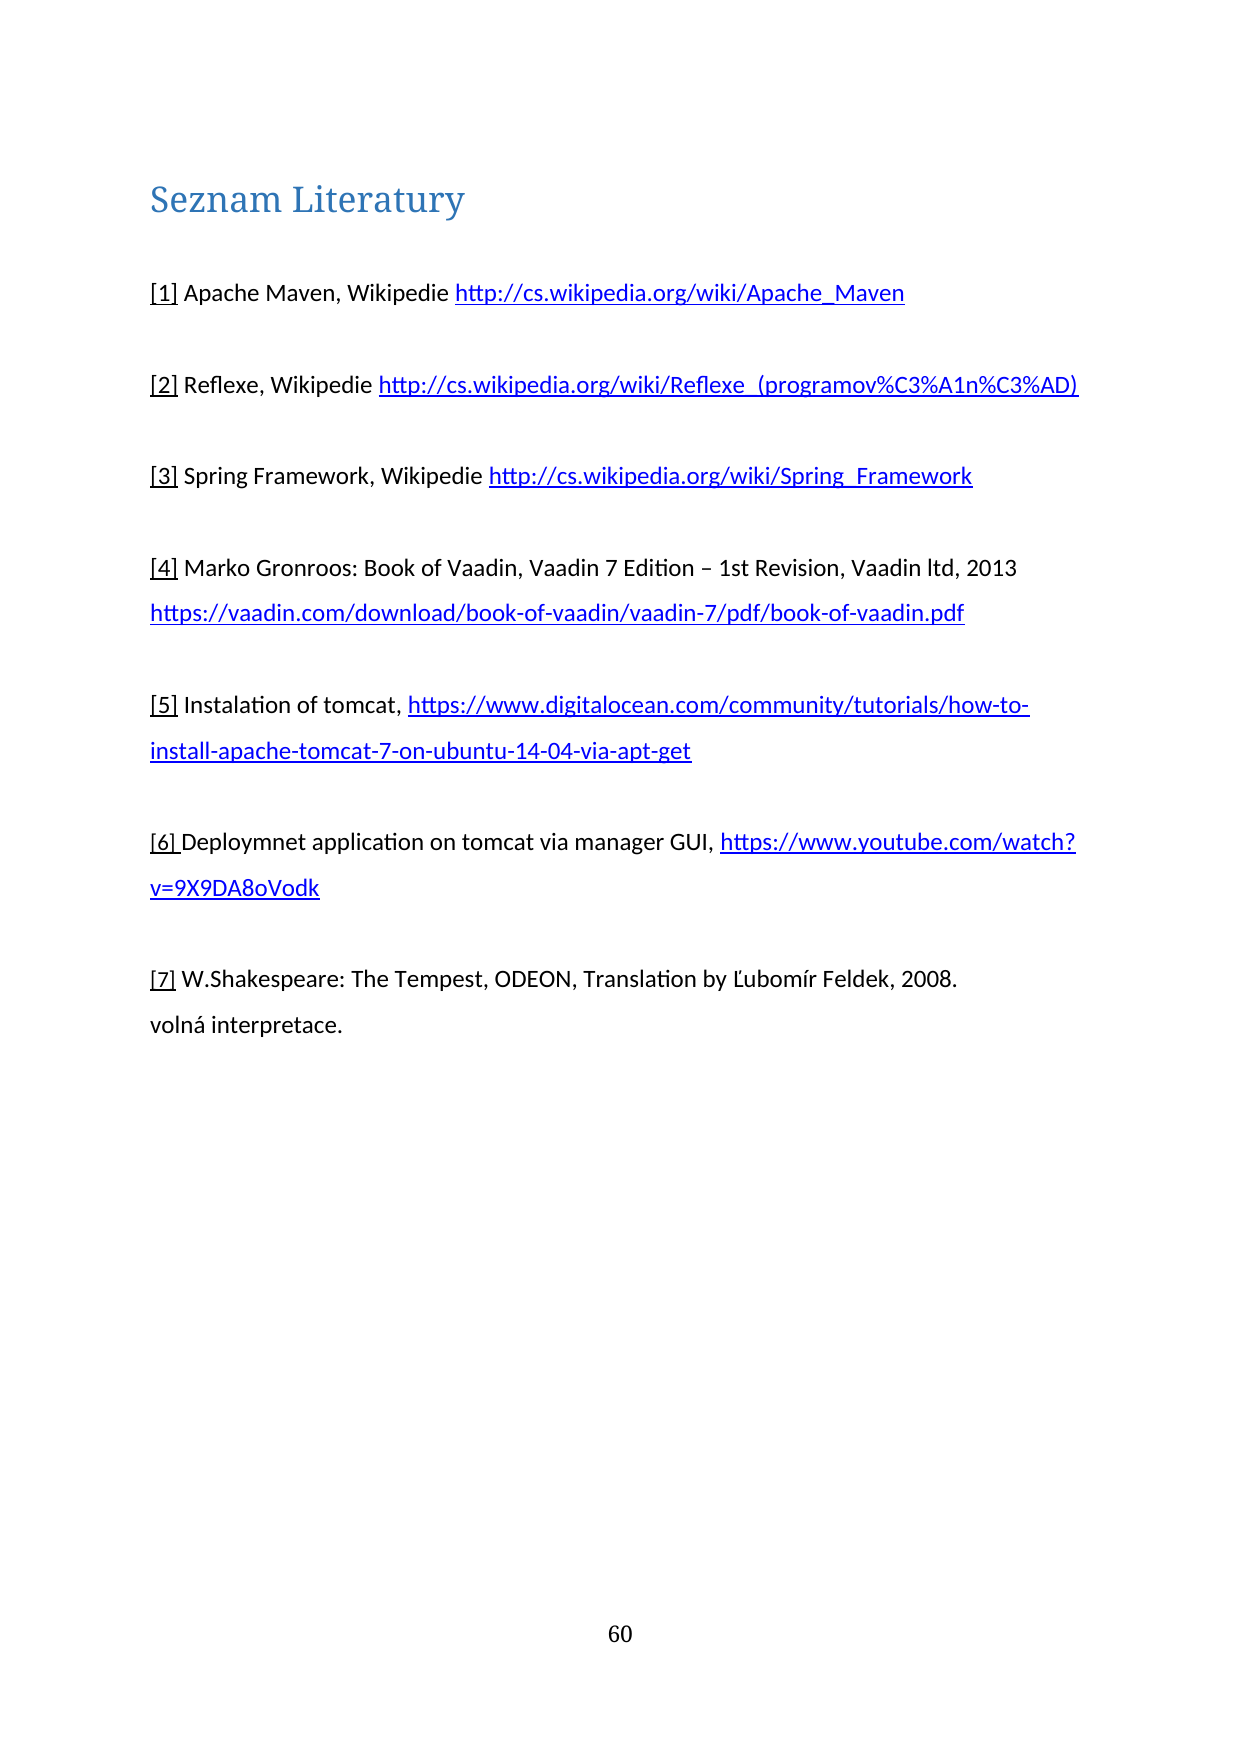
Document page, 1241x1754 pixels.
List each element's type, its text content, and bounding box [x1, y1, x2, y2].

text [4] Marko Gronroos: Book of Vaadin, Vaadin 7 Edition – 1st Revision, Vaadin ltd, 2013 [150, 552, 1090, 582]
text [3] Spring Framework, Wikipedie http://cs.wikipedia.org/wiki/Spring_Framework [150, 460, 1090, 491]
text [1] Apache Maven, Wikipedie http://cs.wikipedia.org/wiki/Apache_Maven [150, 277, 1090, 308]
text [2] Reflexe, Wikipedie http://cs.wikipedia.org/wiki/Reflexe_(programov%C3%A1n%C3%AD) [150, 369, 1090, 399]
text https://vaadin.com/download/book-of-vaadin/vaadin-7/pdf/book-of-vaadin.pdf [150, 598, 1090, 628]
text volná interpretace. [150, 1009, 1090, 1040]
text [7] W.Shakespeare: The Tempest, ODEON, Translation by Ľubomír Feldek, 2008. [150, 963, 1090, 994]
text [6] Deploymnet application on tomcat via manager GUI, https://www.youtube.com/watch?v=9X9DA8oVodk [150, 826, 1090, 902]
subtitle Seznam Literatury [150, 175, 1090, 223]
text [5] Instalation of tomcat, https://www.digitalocean.com/community/tutorials/how-to-install-apache-tomcat-7-on-ubuntu-14-04-via-apt-get [150, 689, 1090, 765]
